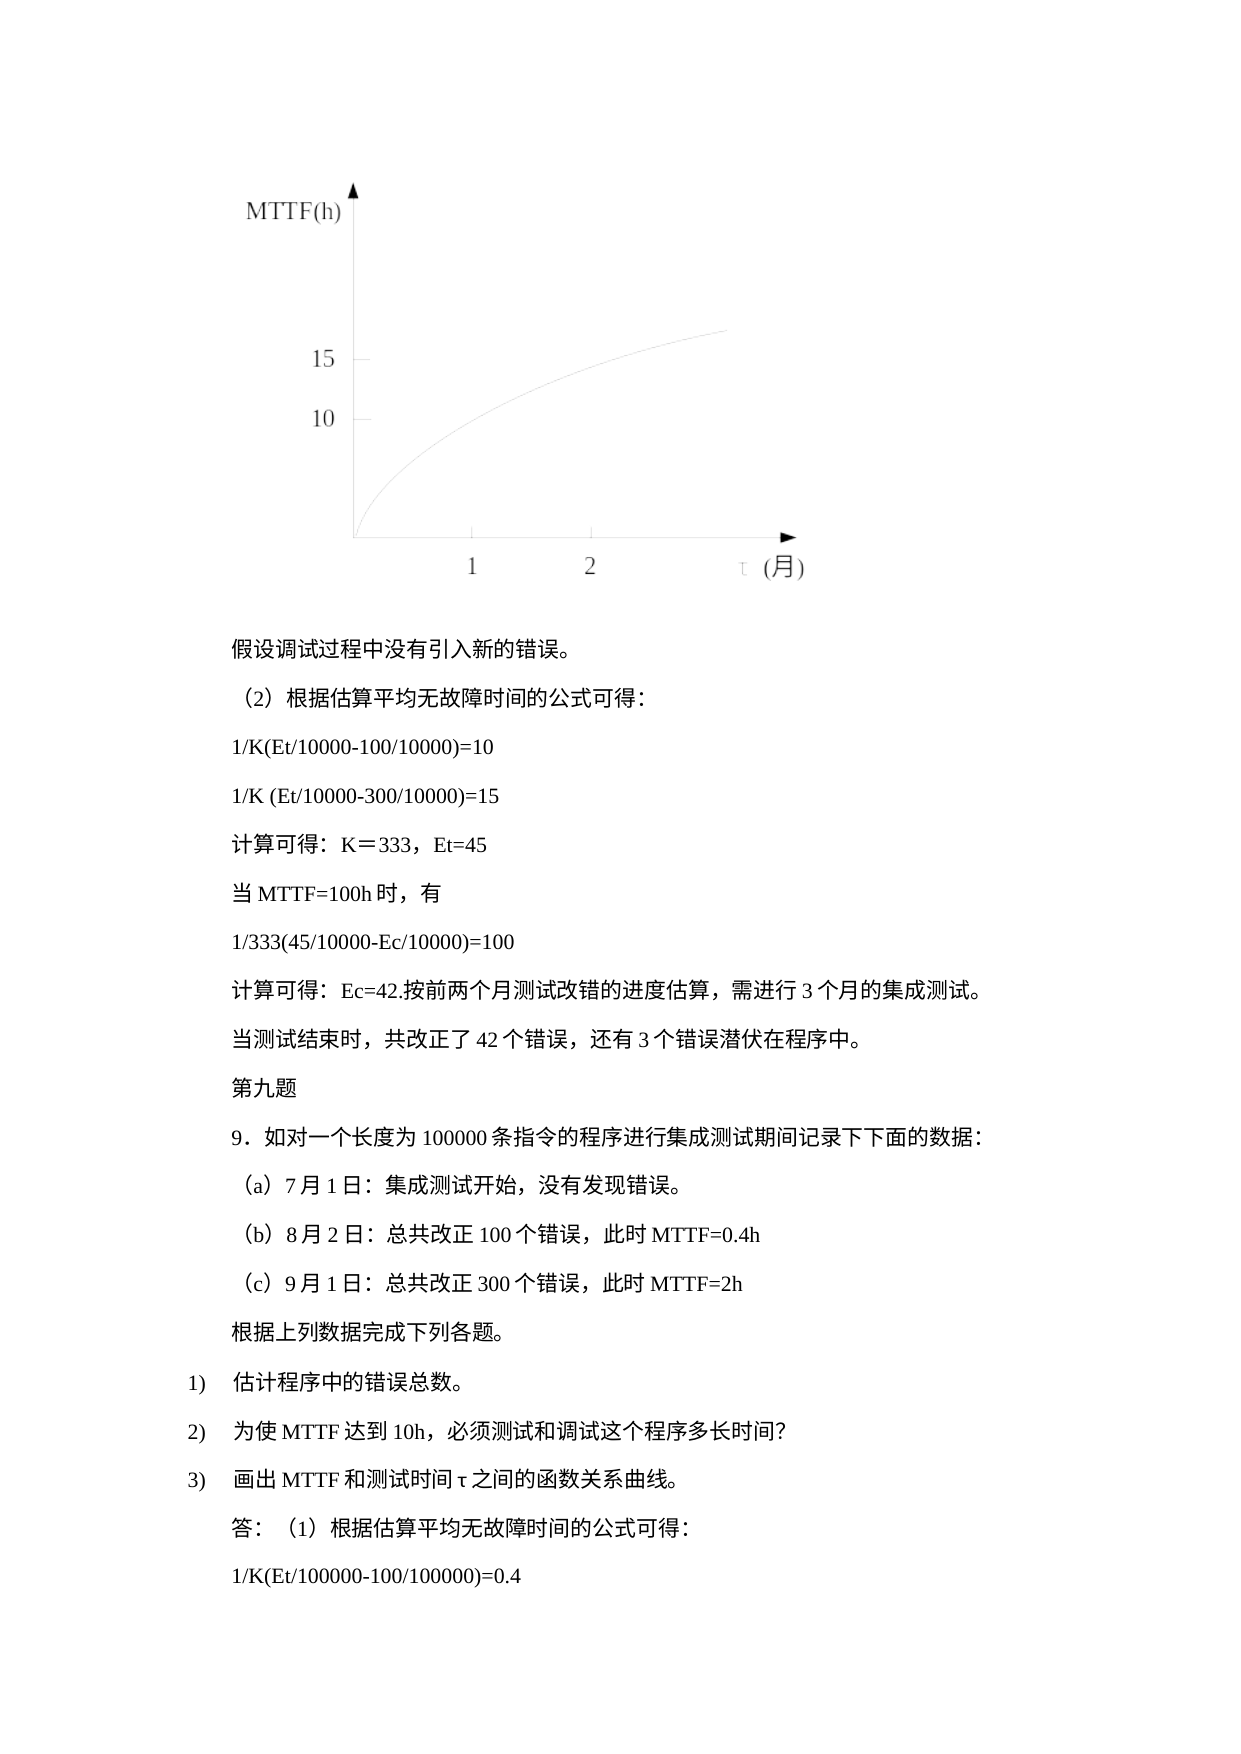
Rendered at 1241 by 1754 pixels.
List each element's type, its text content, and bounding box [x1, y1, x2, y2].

text （c）9月1日：总共改正300个错误，此时MTTF=2h [187, 1267, 1053, 1299]
text （a）7月1日：集成测试开始，没有发现错误。 [187, 1169, 1053, 1202]
text 答：（1）根据估算平均无故障时间的公式可得： [187, 1511, 1053, 1543]
list 估计程序中的错误总数。 [187, 1364, 1053, 1397]
text 假设调试过程中没有引入新的错误。 [187, 633, 1053, 666]
text 当MTTF=100h时，有 [187, 877, 1053, 909]
text 第九题 [187, 1072, 1053, 1104]
text 1/K(Et/10000-100/10000)=10 [187, 731, 1053, 763]
text 当测试结束时，共改正了42个错误，还有3个错误潜伏在程序中。 [187, 1023, 1053, 1056]
text 1/333(45/10000-Ec/10000)=100 [187, 926, 1053, 958]
text 根据上列数据完成下列各题。 [187, 1316, 1053, 1348]
text （2）根据估算平均无故障时间的公式可得： [187, 682, 1053, 714]
text 计算可得：Ec=42.按前两个月测试改错的进度估算，需进行3个月的集成测试。 [187, 974, 1053, 1007]
text 1/K (Et/10000-300/10000)=15 [187, 779, 1053, 812]
list 画出MTTF和测试时间τ之间的函数关系曲线。 [187, 1462, 1053, 1494]
text 1/K(Et/100000-100/100000)=0.4 [187, 1559, 1053, 1592]
text （b）8月2日：总共改正100个错误，此时MTTF=0.4h [187, 1218, 1053, 1251]
list 为使MTTF达到10h，必须测试和调试这个程序多长时间？ [187, 1413, 1053, 1446]
text 9．如对一个长度为100000条指令的程序进行集成测试期间记录下下面的数据： [187, 1121, 1053, 1153]
text 计算可得：K＝333，Et=45 [187, 828, 1053, 861]
